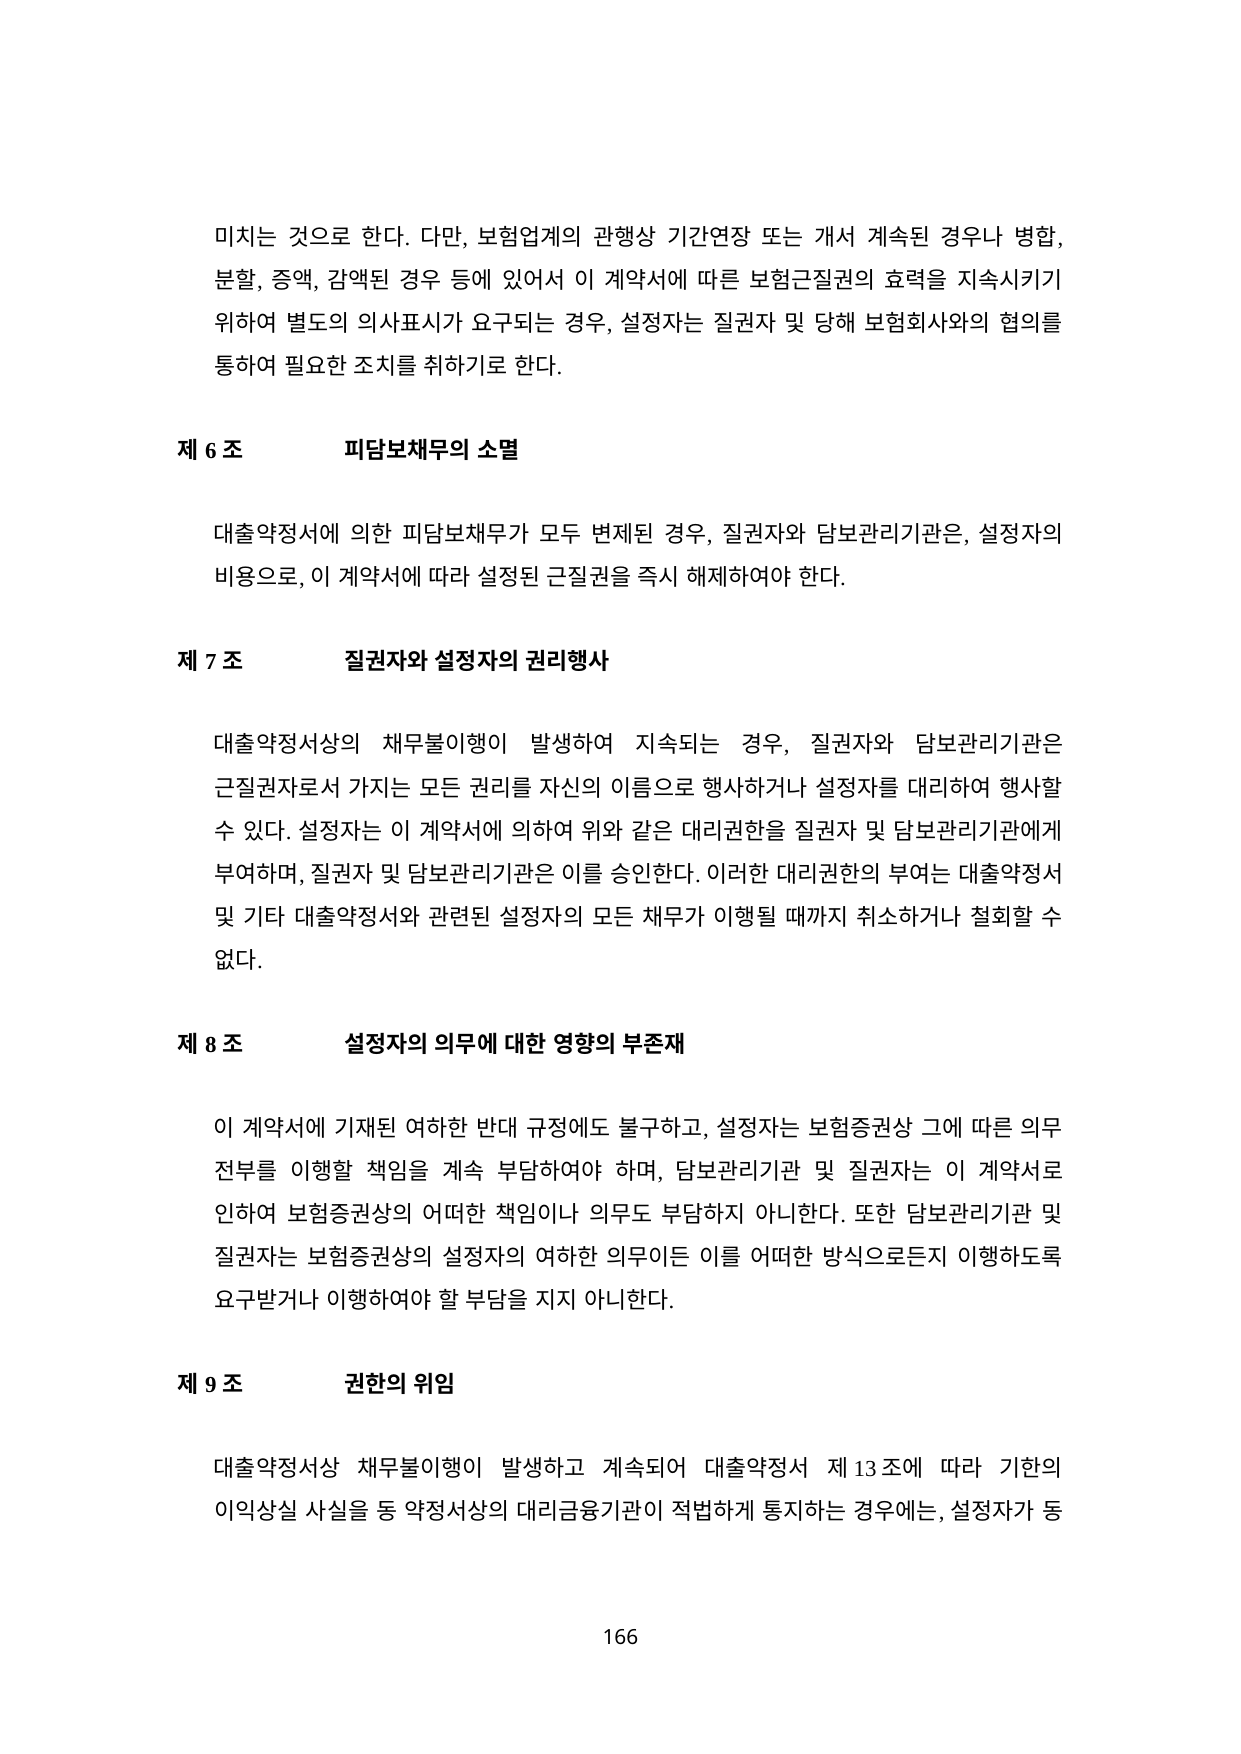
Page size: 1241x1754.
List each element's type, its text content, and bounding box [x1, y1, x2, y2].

text 제 6 조 피담보채무의 소멸 [177, 430, 1063, 467]
text 제 7 조 질권자와 설정자의 권리행사 [177, 641, 1063, 678]
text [214, 217, 1063, 384]
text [214, 1447, 1063, 1528]
text 대출약정서상의 채무불이행이 발생하여 지속되는 경우, 질권자와 담보관리기관은 근질권자로서 가지는 모든 권리를 자신의 이름으로 행사하거나 설정자를 대리하여 행사할 수 있다. 설정자는 이 계약서에 의하여 위와 같은 대리권한을 질권자 및 담보관리기관에게 부여하며, 질권자 및 담보관리기관은 이를 승인한다. 이러한 대리권한의 부여는 대출약정서 및 기타 대출약정서와 관련된 설정자의 모든 채무가 이행될 때까지 취소하거나 철회할 수 없다. [214, 724, 1063, 977]
text 제 9 조 권한의 위임 [177, 1364, 1063, 1401]
text 대출약정서에 의한 피담보채무가 모두 변제된 경우, 질권자와 담보관리기관은, 설정자의 비용으로, 이 계약서에 따라 설정된 근질권을 즉시 해제하여야 한다. [214, 514, 1063, 594]
text 제 8 조 설정자의 의무에 대한 영향의 부존재 [177, 1024, 1063, 1061]
text 이 계약서에 기재된 여하한 반대 규정에도 불구하고, 설정자는 보험증권상 그에 따른 의무 전부를 이행할 책임을 계속 부담하여야 하며, 담보관리기관 및 질권자는 이 계약서로 인하여 보험증권상의 어떠한 책임이나 의무도 부담하지 아니한다. 또한 담보관리기관 및 질권자는 보험증권상의 설정자의 여하한 의무이든 이를 어떠한 방식으로든지 이행하도록 요구받거나 이행하여야 할 부담을 지지 아니한다. [214, 1107, 1063, 1317]
